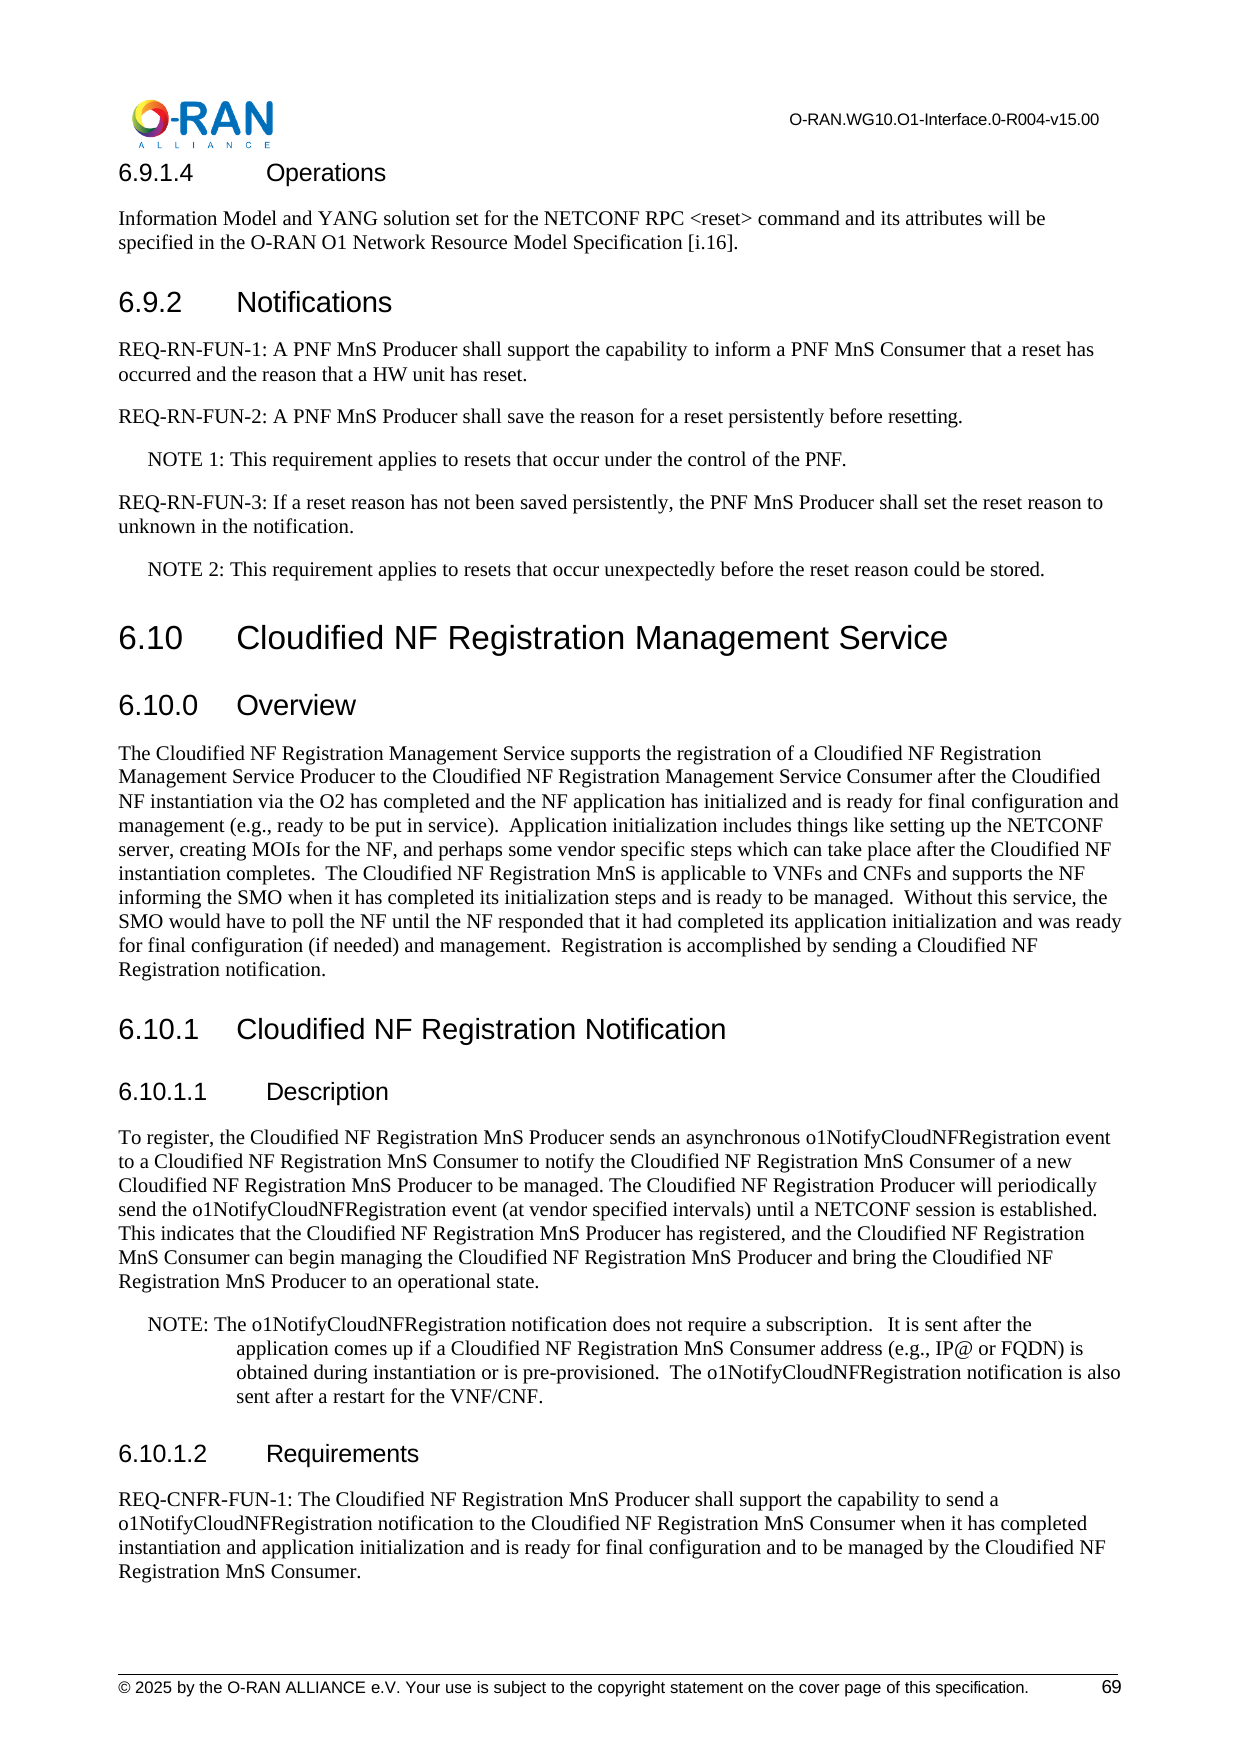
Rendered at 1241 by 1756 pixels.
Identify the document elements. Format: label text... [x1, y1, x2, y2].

text REQ-RN-FUN-2: A PNF MnS Producer shall save the reason for a reset persistently before resetting. [118, 404, 1163, 428]
subtitle Operations [118, 158, 1163, 187]
text NOTE 1: This requirement applies to resets that occur under the control of the PNF. [147, 447, 1163, 471]
subtitle Cloudified NF Registration Notification [118, 1012, 1163, 1046]
subtitle Overview [118, 688, 1163, 722]
text REQ-RN-FUN-1: A PNF MnS Producer shall support the capability to inform a PNF MnS Consumer that a reset has occurred and the reason that a HW unit has reset. [118, 337, 1134, 386]
text NOTE: The o1NotifyCloudNFRegistration notification does not require a subscription. It is sent after the application comes up if a Cloudified NF Registration MnS Consumer address (e.g., IP@ or FQDN) is obtained during instantiation or is pre-provisioned. The o1NotifyCloudNFRegistration notification is also sent after a restart for the VNF/CNF. [147, 1312, 1122, 1408]
text To register, the Cloudified NF Registration MnS Producer sends an asynchronous o1NotifyCloudNFRegistration event to a Cloudified NF Registration MnS Consumer to notify the Cloudified NF Registration MnS Consumer of a new Cloudified NF Registration MnS Producer to be managed. The Cloudified NF Registration Producer will periodically send the o1NotifyCloudNFRegistration event (at vendor specified intervals) until a NETCONF session is established. This indicates that the Cloudified NF Registration MnS Producer has registered, and the Cloudified NF Registration MnS Consumer can begin managing the Cloudified NF Registration MnS Producer and bring the Cloudified NF Registration MnS Producer to an operational state. [118, 1125, 1119, 1293]
text Information Model and YANG solution set for the NETCONF RPC <reset> command and its attributes will be specified in the O-RAN O1 Network Resource Model Specification [i.16]. [118, 206, 1073, 254]
subtitle Description [118, 1077, 1163, 1106]
text NOTE 2: This requirement applies to resets that occur unexpectedly before the reset reason could be stored. [147, 557, 1163, 581]
text REQ-RN-FUN-3: If a reset reason has not been saved persistently, the PNF MnS Producer shall set the reset reason to unknown in the notification. [118, 490, 1163, 538]
text REQ-CNFR-FUN-1: The Cloudified NF Registration MnS Producer shall support the capability to send a o1NotifyCloudNFRegistration notification to the Cloudified NF Registration MnS Consumer when it has completed instantiation and application initialization and is ready for final configuration and to be managed by the Cloudified NF Registration MnS Consumer. [118, 1487, 1163, 1583]
picture [130, 99, 274, 150]
text The Cloudified NF Registration Management Service supports the registration of a Cloudified NF Registration Management Service Producer to the Cloudified NF Registration Management Service Consumer after the Cloudified NF instantiation via the O2 has completed and the NF application has initialized and is ready for final configuration and management (e.g., ready to be put in service). Application initialization includes things like setting up the NETCONF server, creating MOIs for the NF, and perhaps some vendor specific steps which can take place after the Cloudified NF instantiation completes. The Cloudified NF Registration MnS is applicable to VNFs and CNFs and supports the NF informing the SMO when it has completed its initialization steps and is ready to be managed. Without this service, the SMO would have to poll the NF until the NF responded that it had completed its application initialization and was ready for final configuration (if needed) and management. Registration is accomplished by sending a Cloudified NF Registration notification. [118, 740, 1122, 981]
subtitle Requirements [118, 1439, 1163, 1468]
subtitle Cloudified NF Registration Management Service [118, 618, 1163, 657]
subtitle Notifications [118, 285, 1163, 318]
